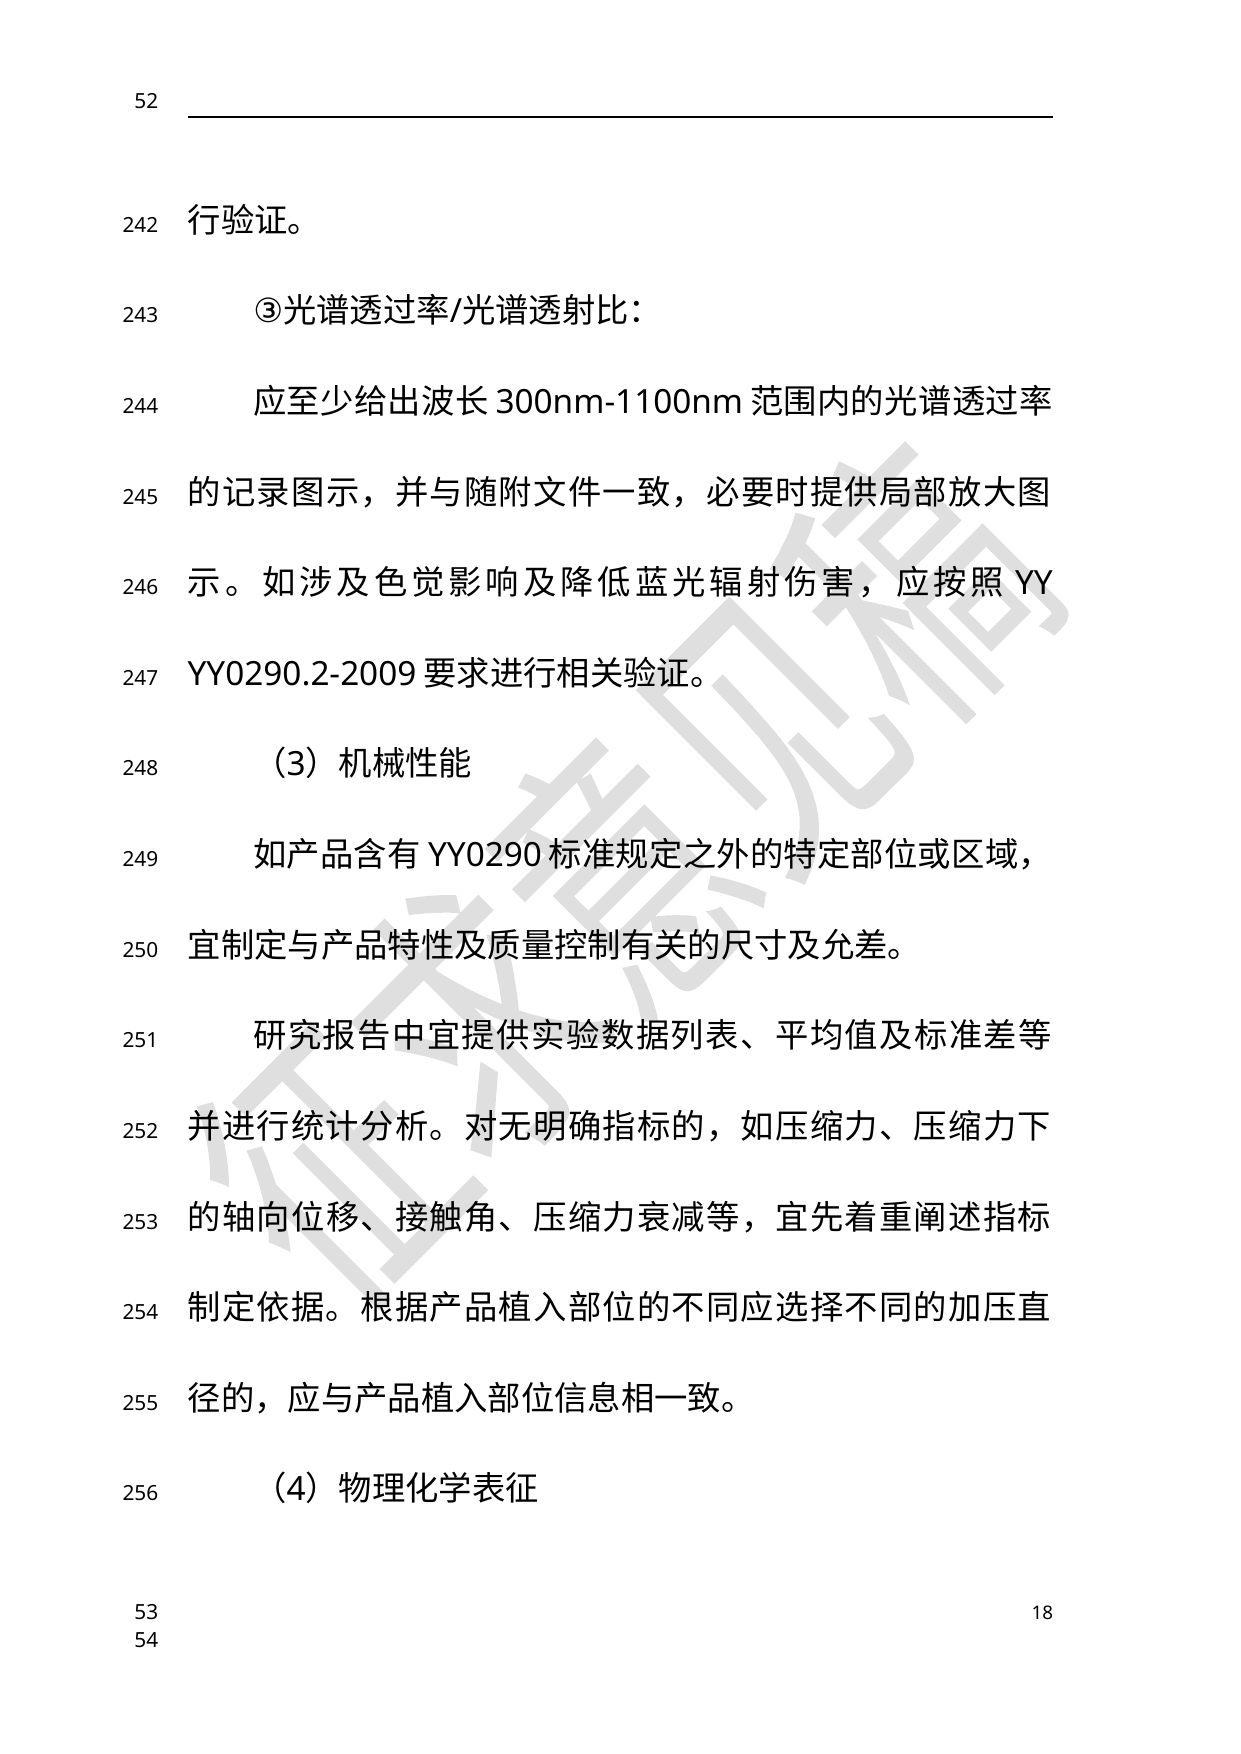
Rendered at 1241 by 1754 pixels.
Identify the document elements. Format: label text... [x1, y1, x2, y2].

text 研究报告中宜提供实验数据列表、平均值及标准差等并进行统计分析。对无明确指标的，如压缩力、压缩力下的轴向位移、接触角、压缩力衰减等，宜先着重阐述指标制定依据。根据产品植入部位的不同应选择不同的加压直径的，应与产品植入部位信息相一致。 [187, 988, 1053, 1441]
text 如产品含有YY0290标准规定之外的特定部位或区域，宜制定与产品特性及质量控制有关的尺寸及允差。 [187, 807, 1053, 988]
text ③光谱透过率/光谱透射比： [187, 263, 1053, 354]
text 应至少给出波长300nm-1100nm范围内的光谱透过率的记录图示，并与随附文件一致，必要时提供局部放大图示。如涉及色觉影响及降低蓝光辐射伤害，应按照YY YY0290.2-2009要求进行相关验证。 [187, 354, 1053, 716]
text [187, 172, 1053, 263]
text （3）机械性能 [187, 716, 1053, 807]
text （4）物理化学表征 [187, 1441, 1053, 1532]
